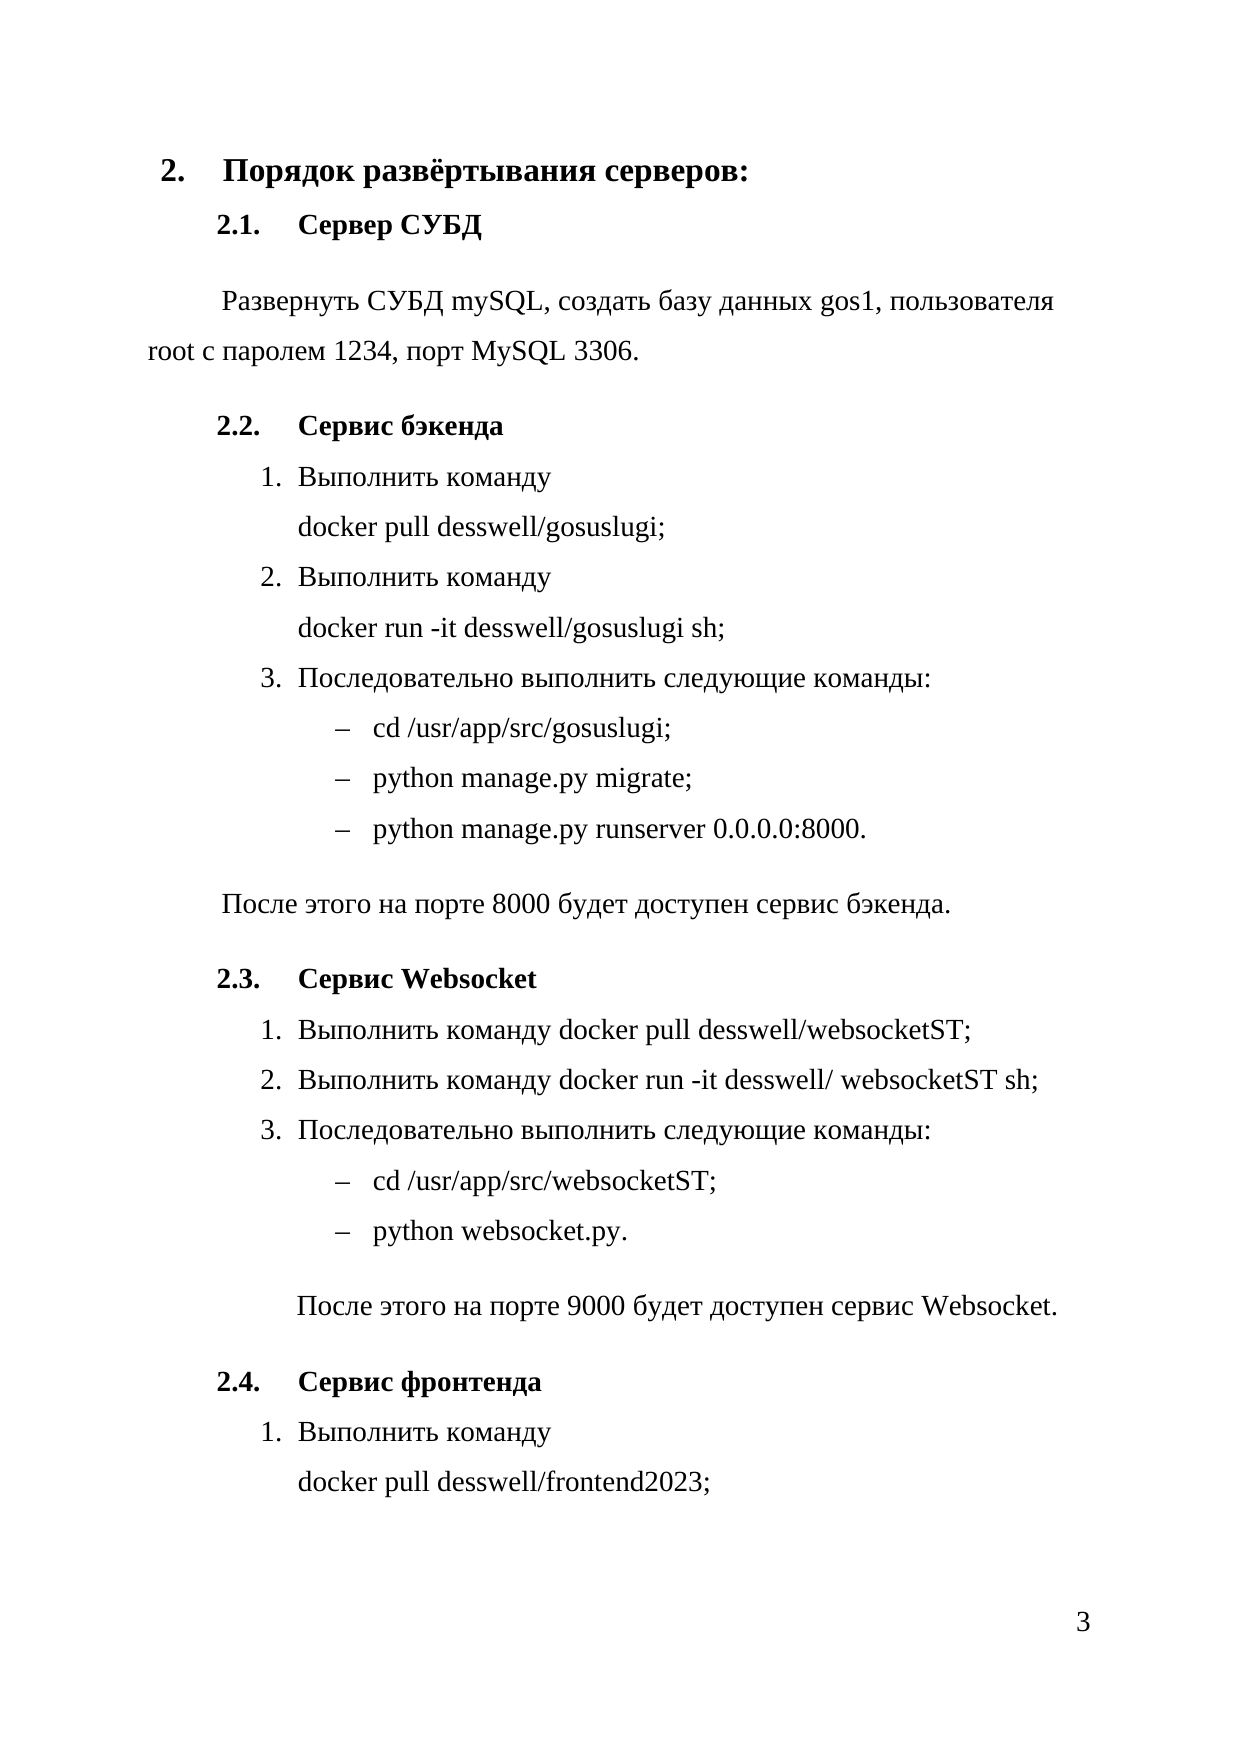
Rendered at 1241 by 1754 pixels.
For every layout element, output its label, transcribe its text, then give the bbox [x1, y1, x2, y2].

subtitle Сервис Websocket [260, 962, 1090, 995]
list Выполнить команду docker run -it desswell/ websocketST sh; [260, 1062, 1090, 1096]
list Последовательно выполнить следующие команды: [260, 1112, 1090, 1146]
subtitle Сервер СУБД [260, 207, 1090, 241]
text После этого на порте 9000 будет доступен сервис Websocket. [223, 1288, 1090, 1322]
list cd /usr/app/src/gosuslugi; [335, 710, 1090, 744]
list cd /usr/app/src/websocketST; [335, 1163, 1090, 1196]
subtitle Сервис фронтенда [260, 1364, 1090, 1397]
list python manage.py migrate; [335, 761, 1090, 794]
subtitle Порядок развёртывания серверов: [185, 150, 1090, 188]
list python websocket.py. [335, 1213, 1090, 1247]
subtitle Сервис бэкенда [260, 408, 1090, 442]
text После этого на порте 8000 будет доступен сервис бэкенда. [148, 886, 1090, 920]
list python manage.py runserver 0.0.0.0:8000. [335, 811, 1090, 844]
list Выполнить команду docker pull desswell/frontend2023; [260, 1414, 1090, 1498]
list Выполнить команду docker pull desswell/websocketST; [260, 1012, 1090, 1045]
list Выполнить команду docker pull desswell/gosuslugi; [260, 459, 1090, 543]
list Последовательно выполнить следующие команды: [260, 660, 1090, 693]
list Выполнить команду docker run -it desswell/gosuslugi sh; [260, 559, 1090, 643]
text Развернуть СУБД mySQL, создать базу данных gos1, пользователя root с паролем 1234, порт MySQL 3306. [148, 283, 1090, 367]
